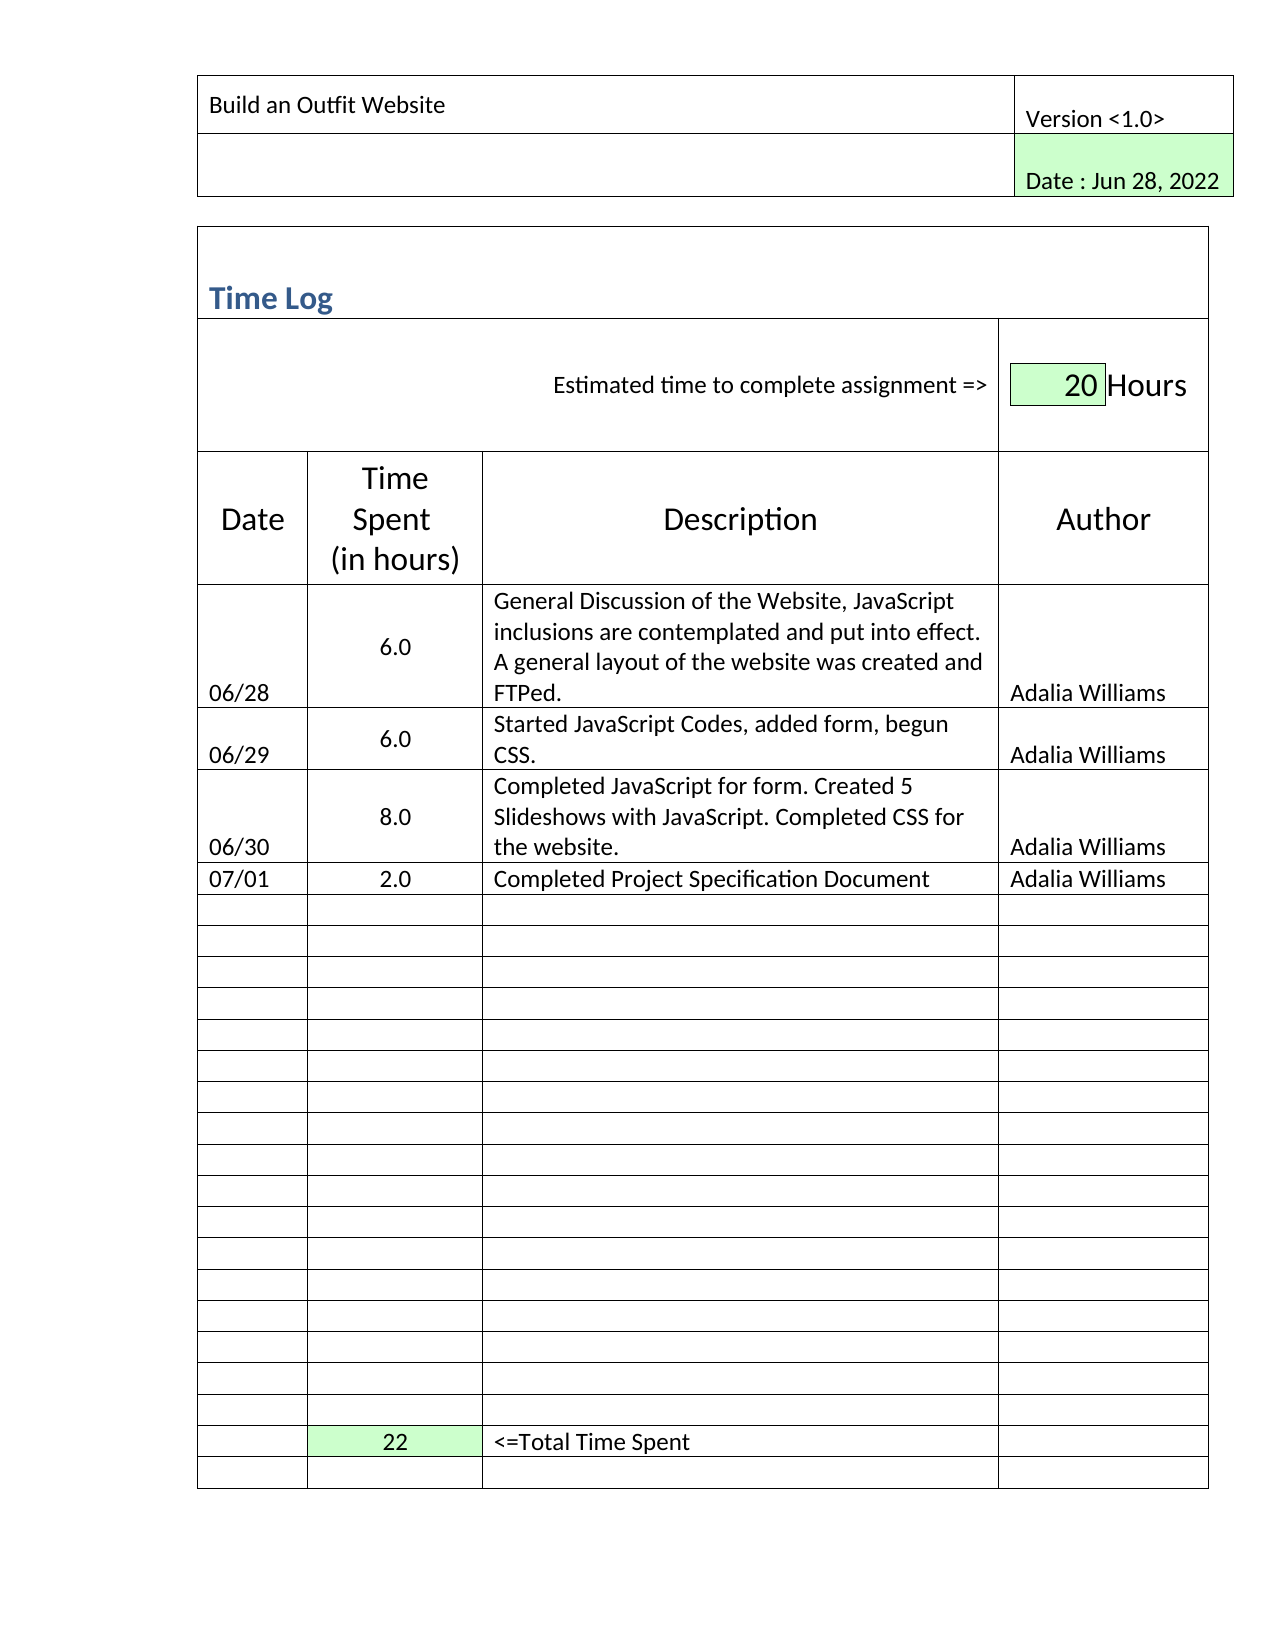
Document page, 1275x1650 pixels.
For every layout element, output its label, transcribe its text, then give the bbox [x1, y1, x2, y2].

table_cell 6.0 [308, 585, 482, 707]
table_cell 07/01 [198, 863, 307, 893]
table_cell [483, 988, 998, 1018]
table_cell [308, 926, 482, 956]
table_cell Adalia Williams [999, 585, 1208, 707]
table_cell [198, 1020, 307, 1050]
table_cell [483, 895, 998, 925]
table_cell [483, 1020, 998, 1050]
table_cell General Discussion of the Website, JavaScript inclusions are contemplated and put into effect. A general layout of the website was created and FTPed. [483, 585, 998, 707]
table_cell [308, 1363, 482, 1393]
table_cell [308, 957, 482, 987]
table_cell [999, 1020, 1208, 1050]
table_cell [483, 1238, 998, 1268]
table_cell [308, 1020, 482, 1050]
table_cell [198, 1051, 307, 1081]
table_cell [483, 1332, 998, 1362]
table_cell [999, 1082, 1208, 1112]
table_cell Estimated time to complete assignment => [198, 319, 998, 451]
table_cell [198, 1363, 307, 1393]
table_cell [999, 988, 1208, 1018]
table_cell [198, 1145, 307, 1175]
table_cell Completed JavaScript for form. Created 5 Slideshows with JavaScript. Completed CSS for the website. [483, 770, 998, 862]
table_cell 22 [308, 1426, 482, 1456]
table_cell [308, 1145, 482, 1175]
table_cell [999, 895, 1208, 925]
table_cell [308, 1082, 482, 1112]
table_cell [198, 1238, 307, 1268]
table_cell [308, 1457, 482, 1488]
table_cell [483, 1176, 998, 1206]
table_cell [198, 1395, 307, 1425]
table_cell 06/29 [198, 708, 307, 769]
table_cell 6.0 [308, 708, 482, 769]
table_cell [198, 988, 307, 1018]
table_cell [198, 1176, 307, 1206]
table_cell [308, 1176, 482, 1206]
table_cell [999, 1332, 1208, 1362]
table_cell Adalia Williams [999, 708, 1208, 769]
table_cell [999, 1457, 1208, 1488]
table_header Time Log [198, 227, 1208, 317]
table_cell [308, 1051, 482, 1081]
table_cell [198, 1301, 307, 1331]
table_cell 2.0 [308, 863, 482, 893]
table_cell [999, 1301, 1208, 1331]
table_cell [308, 1332, 482, 1362]
table_cell Completed Project Specification Document [483, 863, 998, 893]
table_cell [198, 1207, 307, 1237]
table_cell Time Spent (in hours) [308, 452, 482, 584]
table_cell [483, 1457, 998, 1488]
table_cell [198, 1426, 307, 1456]
table_cell [308, 1113, 482, 1143]
table_cell [483, 1051, 998, 1081]
table_cell [308, 988, 482, 1018]
table_cell [483, 1145, 998, 1175]
table_cell [999, 1270, 1208, 1300]
table_cell [308, 1301, 482, 1331]
table_cell [483, 1270, 998, 1300]
table_cell [308, 1238, 482, 1268]
table_cell Adalia Williams [999, 770, 1208, 862]
table_cell [308, 895, 482, 925]
table_cell [483, 1207, 998, 1237]
table_cell 06/30 [198, 770, 307, 862]
table_cell Date [198, 452, 307, 584]
table_cell [999, 1207, 1208, 1237]
table_cell [999, 1176, 1208, 1206]
table_cell 06/28 [198, 585, 307, 707]
table_cell [198, 1457, 307, 1488]
table_cell [198, 1270, 307, 1300]
table_cell [999, 1363, 1208, 1393]
table_cell [483, 926, 998, 956]
table_cell [483, 1301, 998, 1331]
table_cell [999, 1238, 1208, 1268]
table_cell [999, 1113, 1208, 1143]
table_cell Author [999, 452, 1208, 584]
table_cell [198, 926, 307, 956]
table_cell 8.0 [308, 770, 482, 862]
table_cell Description [483, 452, 998, 584]
table_cell [483, 1113, 998, 1143]
table_cell [198, 957, 307, 987]
table_cell [308, 1270, 482, 1300]
table_cell [198, 1113, 307, 1143]
table_cell [999, 957, 1208, 987]
table_cell [999, 1395, 1208, 1425]
table_cell [198, 1082, 307, 1112]
table_cell [483, 957, 998, 987]
table_cell [999, 1145, 1208, 1175]
table_cell [999, 1051, 1208, 1081]
table_cell <=Total Time Spent [483, 1426, 998, 1456]
table_cell Started JavaScript Codes, added form, begun CSS. [483, 708, 998, 769]
table_cell [308, 1207, 482, 1237]
table_cell [483, 1082, 998, 1112]
table_cell Adalia Williams [999, 863, 1208, 893]
table_cell [198, 895, 307, 925]
table_cell 20 Hours [999, 319, 1208, 451]
table_cell [999, 1426, 1208, 1456]
table_cell [198, 1332, 307, 1362]
table_cell [483, 1363, 998, 1393]
table_cell [308, 1395, 482, 1425]
table_cell [483, 1395, 998, 1425]
table_cell [999, 926, 1208, 956]
